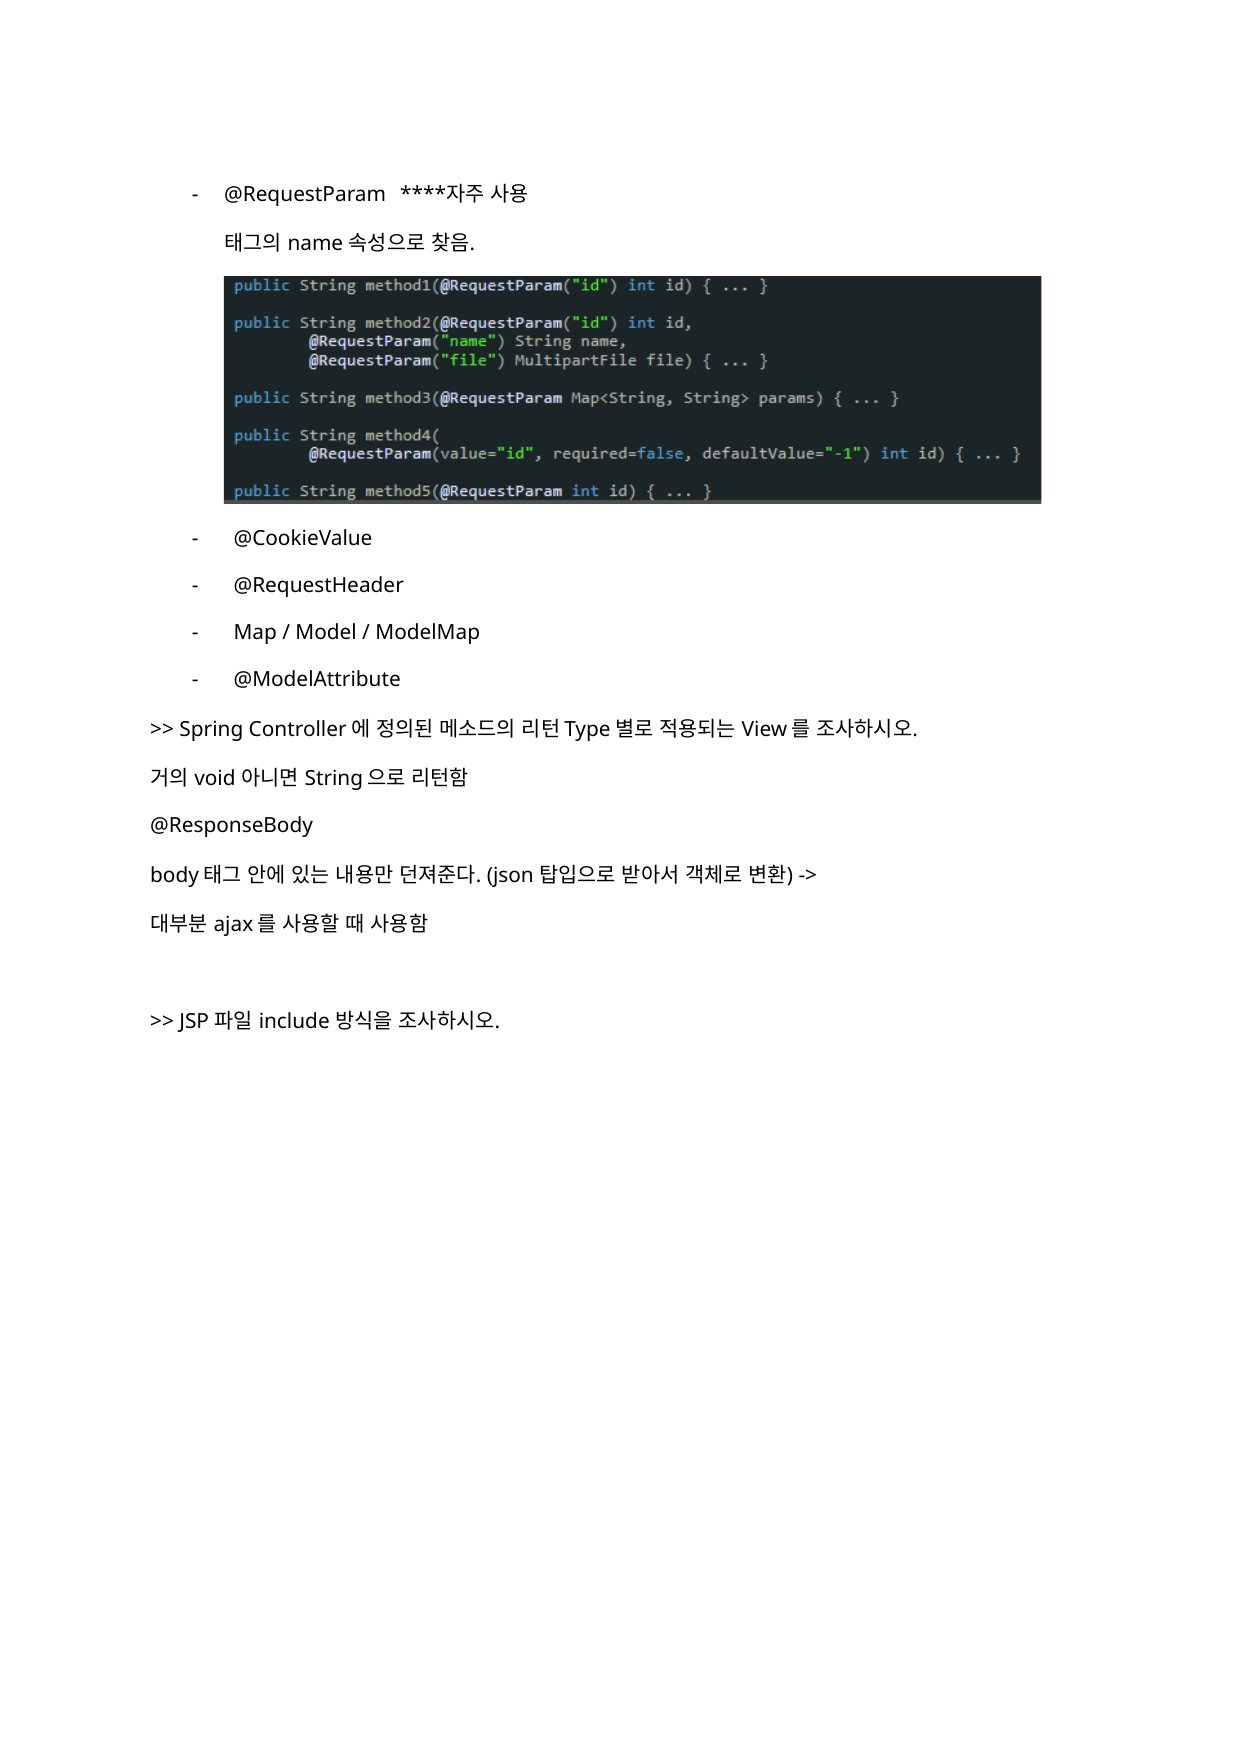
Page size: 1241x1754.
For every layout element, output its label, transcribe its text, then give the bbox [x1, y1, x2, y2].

list Map / Model / ModelMap [192, 617, 1090, 646]
text 거의 void 아니면 String으로 리턴함 [150, 761, 1090, 792]
list @RequestHeader [192, 570, 1090, 598]
list @RequestParam ****자주 사용 [192, 177, 1090, 207]
text >> Spring Controller에 정의된 메소드의 리턴Type별로 적용되는 View를 조사하시오. [150, 712, 1090, 742]
list @CookieValue [192, 523, 1090, 551]
list @ModelAttribute [192, 664, 1090, 693]
text @ResponseBody [150, 811, 1090, 839]
text >> JSP 파일 include 방식을 조사하시오. [150, 1004, 1090, 1034]
text body태그 안에 있는 내용만 던져준다. (json 탑입으로 받아서 객체로 변환) -> [150, 858, 1090, 888]
text 대부분 ajax를 사용할 때 사용함 [150, 907, 1090, 938]
picture [223, 276, 1042, 504]
list 태그의 name 속성으로 찾음. [224, 227, 1090, 257]
